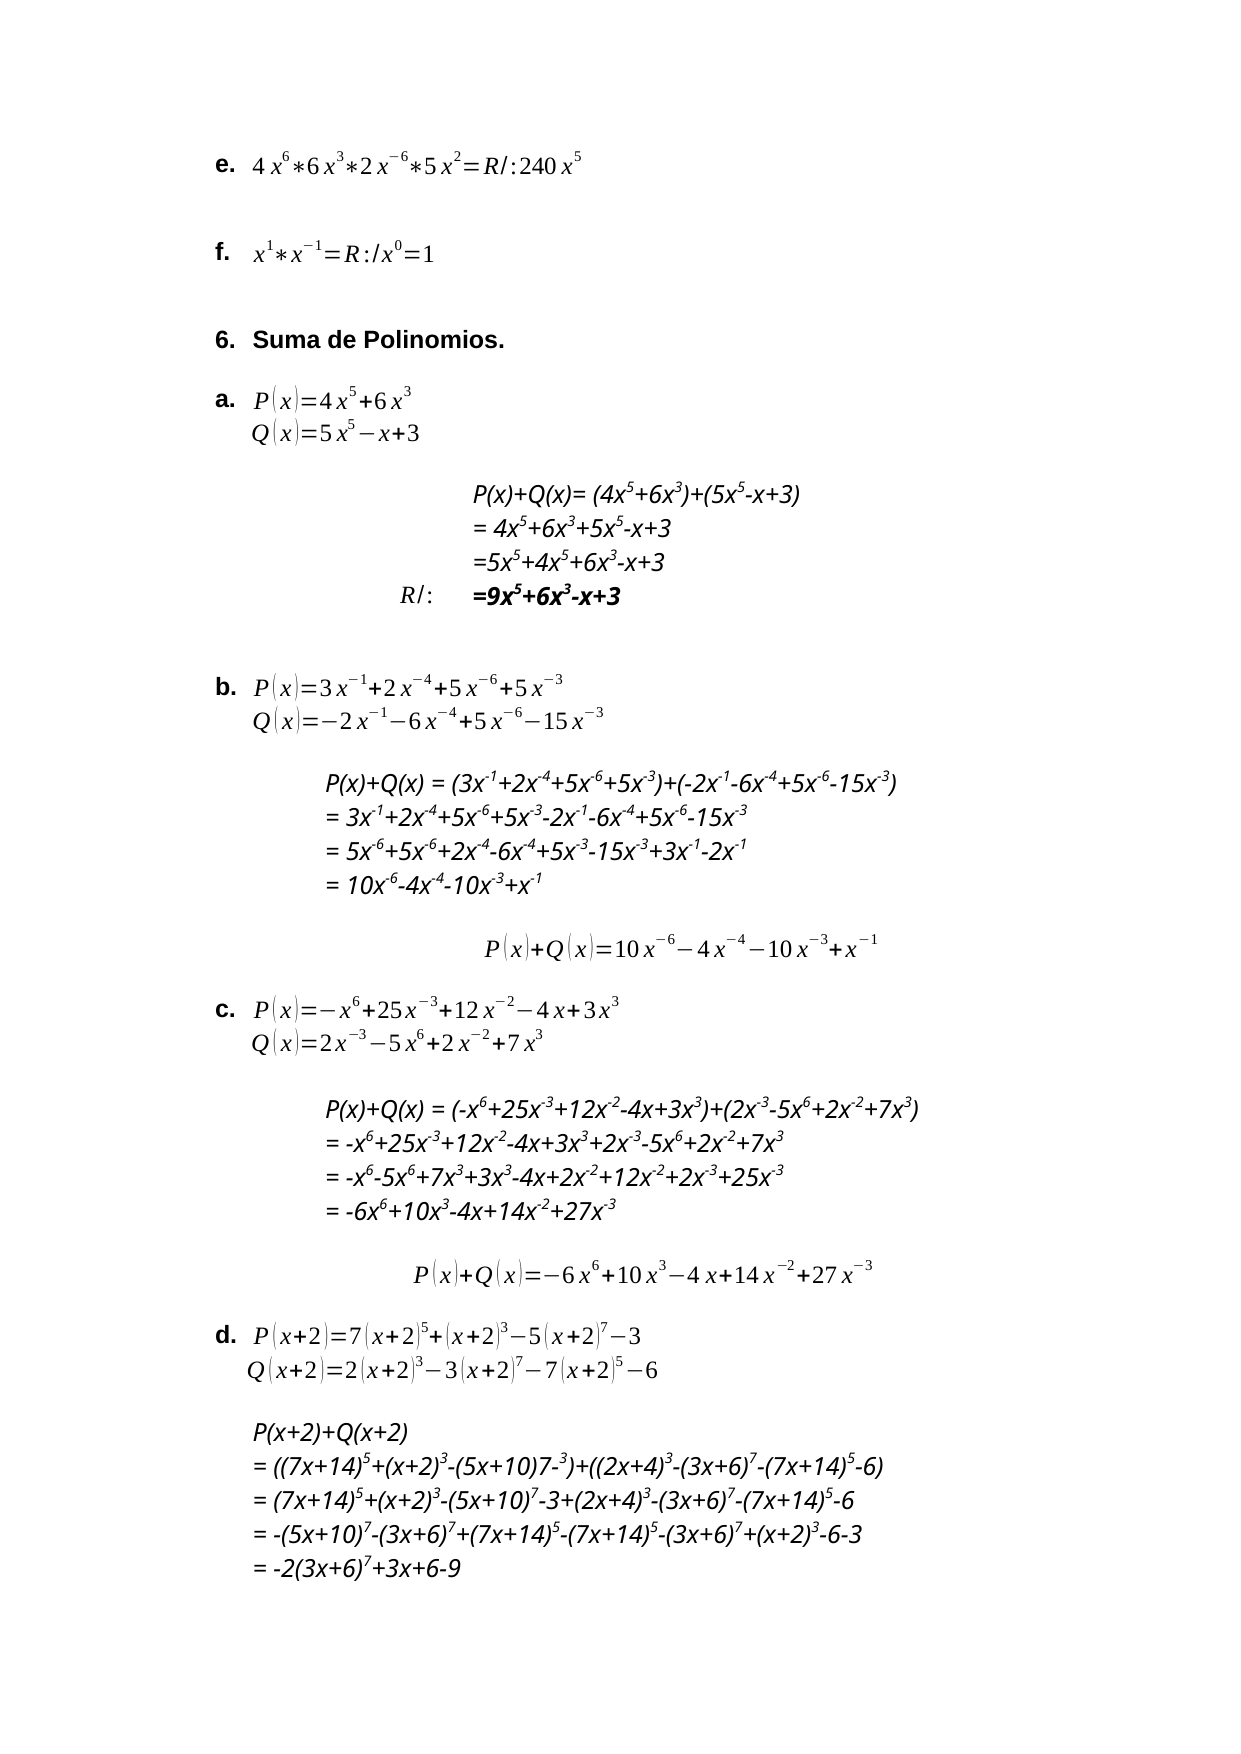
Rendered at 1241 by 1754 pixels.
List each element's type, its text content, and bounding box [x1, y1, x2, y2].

list = -(5x+10)7-(3x+6)7+(7x+14)5-(7x+14)5-(3x+6)7+(x+2)3-6-3 [252, 1516, 1108, 1550]
list = 4x5+6x3+5x5-x+3 [400, 511, 1108, 545]
list = -x6+25x-3+12x-2-4x+3x3+2x-3-5x6+2x-2+7x3 [252, 1126, 1108, 1160]
list = (7x+14)5+(x+2)3-(5x+10)7-3+(2x+4)3-(3x+6)7-(7x+14)5-6 [252, 1482, 1108, 1516]
list = -x6-5x6+7x3+3x3-4x+2x-2+12x-2+2x-3+25x-3 [252, 1160, 1108, 1194]
list =9x5+6x3-x+3 [326, 579, 1108, 613]
list = 5x-6+5x-6+2x-4-6x-4+5x-3-15x-3+3x-1-2x-1 [252, 834, 1108, 868]
list = -6x6+10x3-4x+14x-2+27x-3 [252, 1194, 1108, 1228]
list P(x)+Q(x) = (-x6+25x-3+12x-2-4x+3x3)+(2x-3-5x6+2x-2+7x3) [252, 1092, 1108, 1126]
list Suma de Polinomios. [215, 325, 1108, 354]
list P(x)+Q(x)= (4x5+6x3)+(5x5-x+3) [400, 477, 1108, 511]
list = 3x-1+2x-4+5x-6+5x-3-2x-1-6x-4+5x-6-15x-3 [252, 800, 1108, 834]
list P(x)+Q(x) = (3x-1+2x-4+5x-6+5x-3)+(-2x-1-6x-4+5x-6-15x-3) [252, 766, 1108, 800]
list = -2(3x+6)7+3x+6-9 [252, 1550, 1108, 1584]
list P(x+2)+Q(x+2) [252, 1414, 1108, 1448]
list = 10x-6-4x-4-10x-3+x-1 [252, 868, 1108, 902]
list =5x5+4x5+6x3-x+3 [400, 545, 1108, 579]
list = ((7x+14)5+(x+2)3-(5x+10)7-3)+((2x+4)3-(3x+6)7-(7x+14)5-6) [252, 1448, 1108, 1482]
